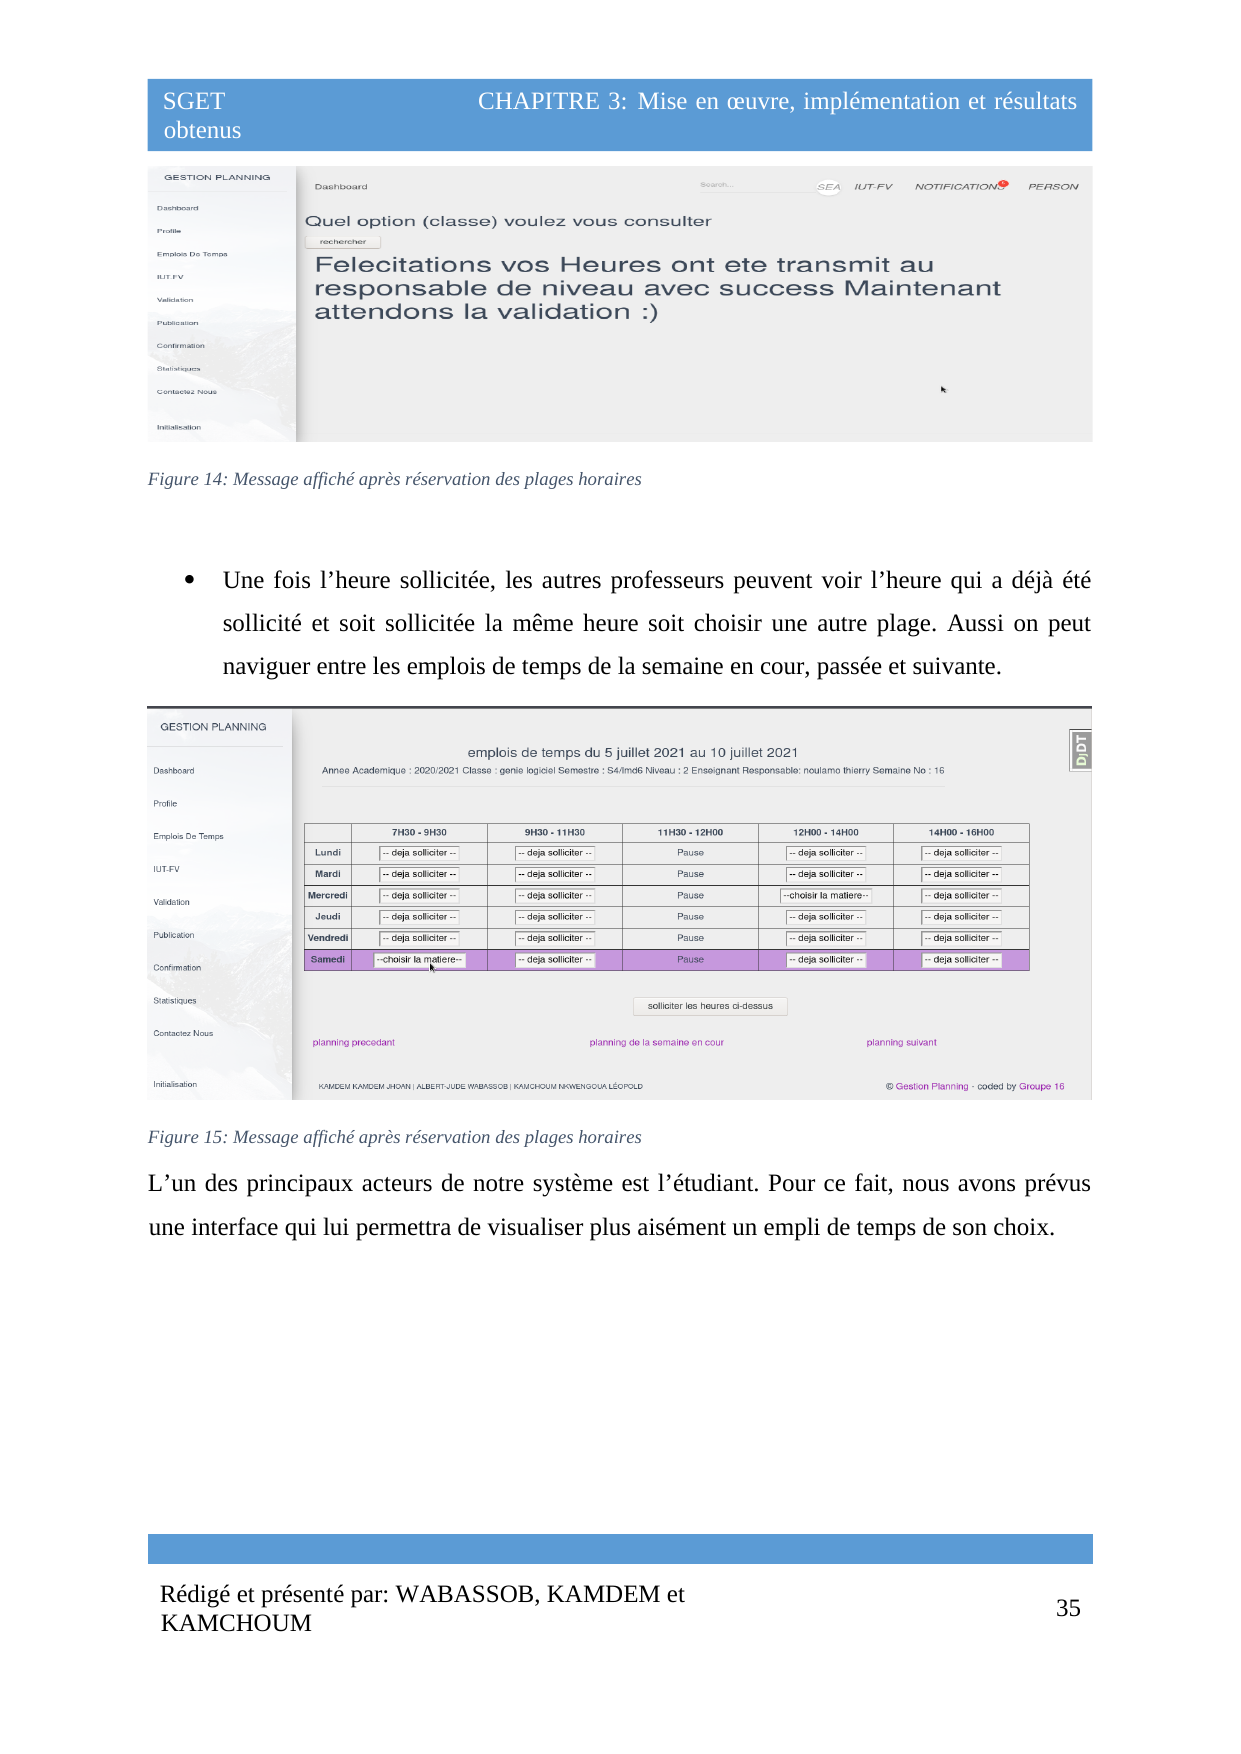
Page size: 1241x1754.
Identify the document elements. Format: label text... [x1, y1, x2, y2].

picture [147, 166, 1093, 442]
text L’un des principaux acteurs de notre système est l’étudiant. Pour ce fait, nous avons prévus une interface qui lui permettra de visualiser plus aisément un empli de temps de son choix. [148, 1168, 1093, 1240]
picture [147, 706, 1092, 1100]
list Une fois l’heure sollicitée, les autres professeurs peuvent voir l’heure qui a déjà été sollicité et soit sollicitée la même heure soit choisir une autre plage. Aussi on peut naviguer entre les emplois de temps de la semaine en cour, passée et suivante. [185, 565, 1093, 680]
